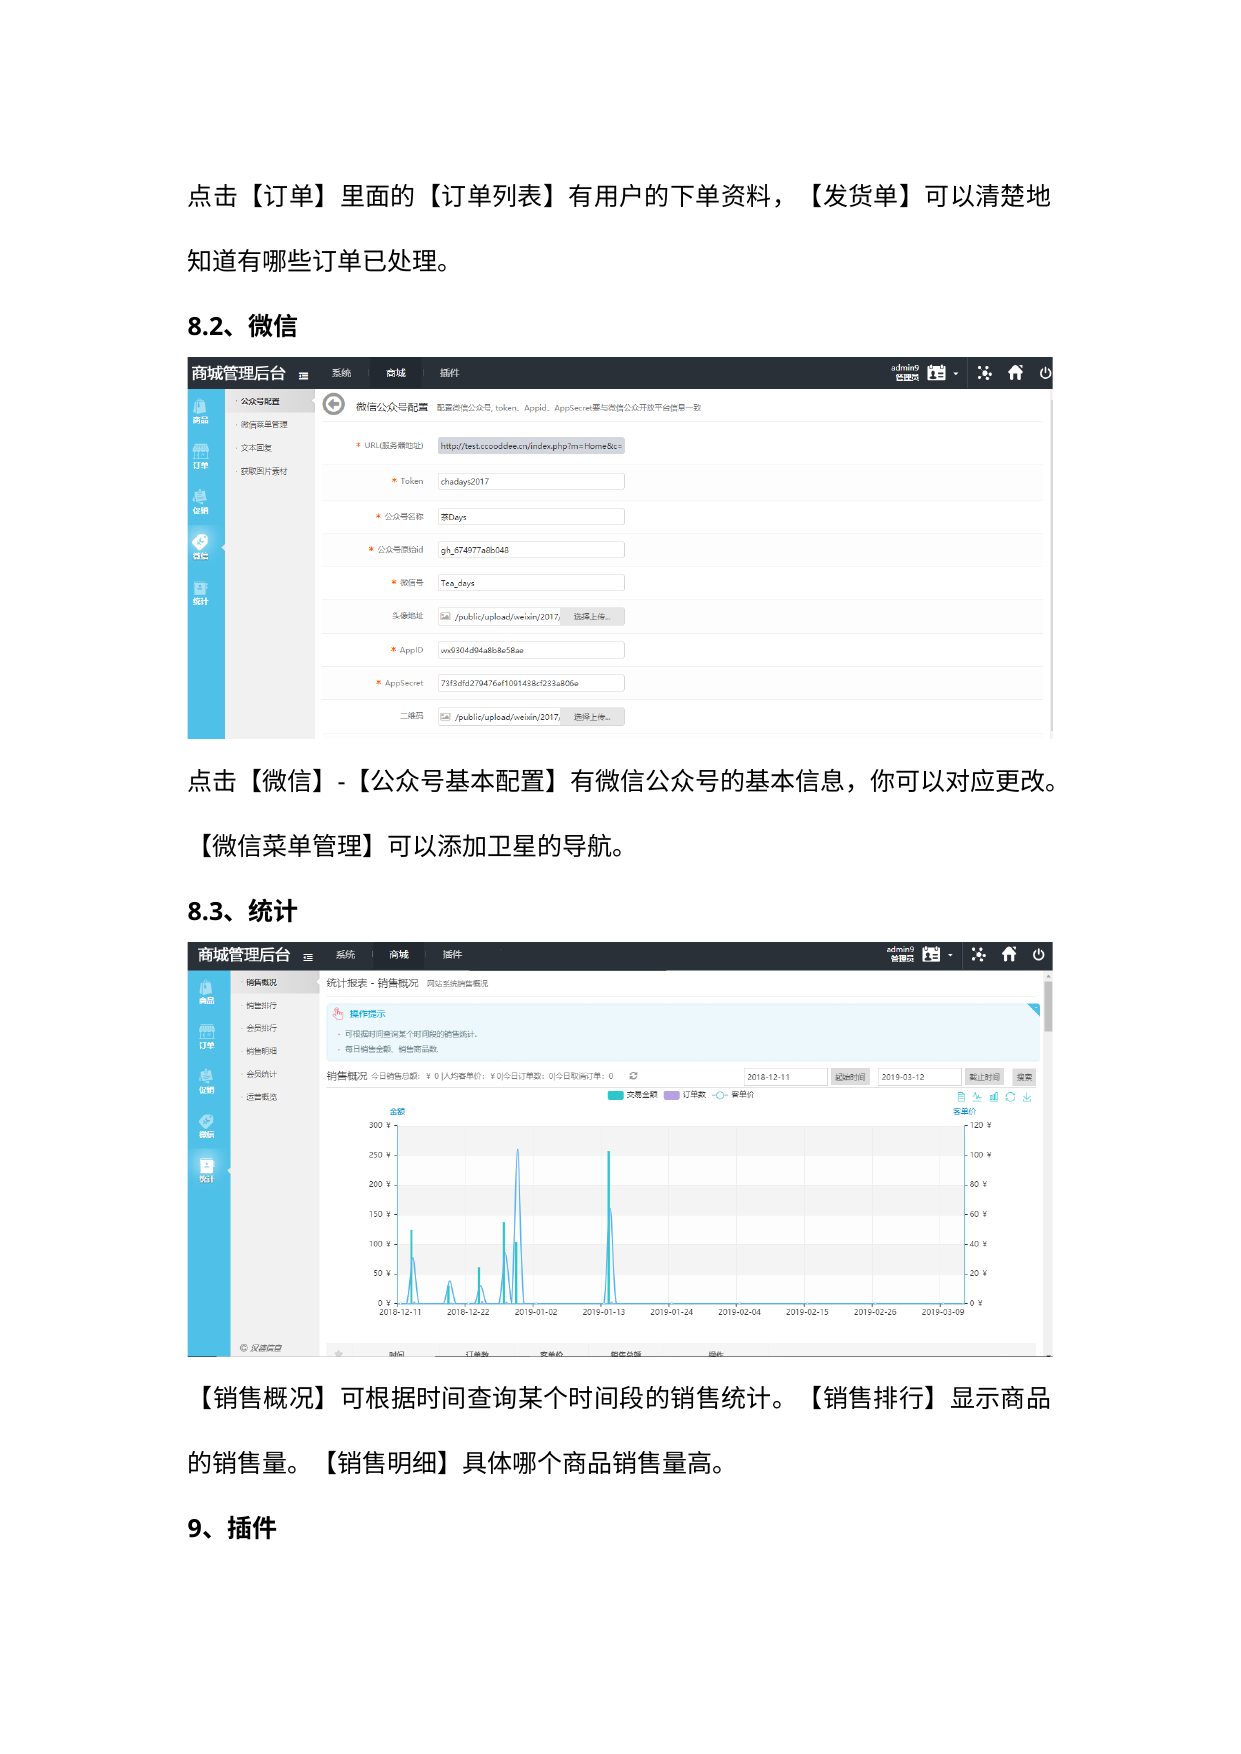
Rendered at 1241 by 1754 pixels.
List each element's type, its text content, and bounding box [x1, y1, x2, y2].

text 点击【订单】里面的【订单列表】有用户的下单资料，【发货单】可以清楚地知道有哪些订单已处理。 [187, 162, 1053, 292]
text 8.3、统计 [187, 877, 1053, 942]
text 9、插件 [187, 1494, 1053, 1559]
picture [187, 357, 1053, 739]
text 8.2、微信 [187, 292, 1053, 357]
text 【微信菜单管理】可以添加卫星的导航。 [187, 812, 1053, 877]
text 点击【微信】-【公众号基本配置】有微信公众号的基本信息，你可以对应更改。 [187, 747, 1053, 812]
text 【销售概况】可根据时间查询某个时间段的销售统计。【销售排行】显示商品的销售量。【销售明细】具体哪个商品销售量高。 [187, 1364, 1053, 1494]
picture [187, 942, 1053, 1357]
